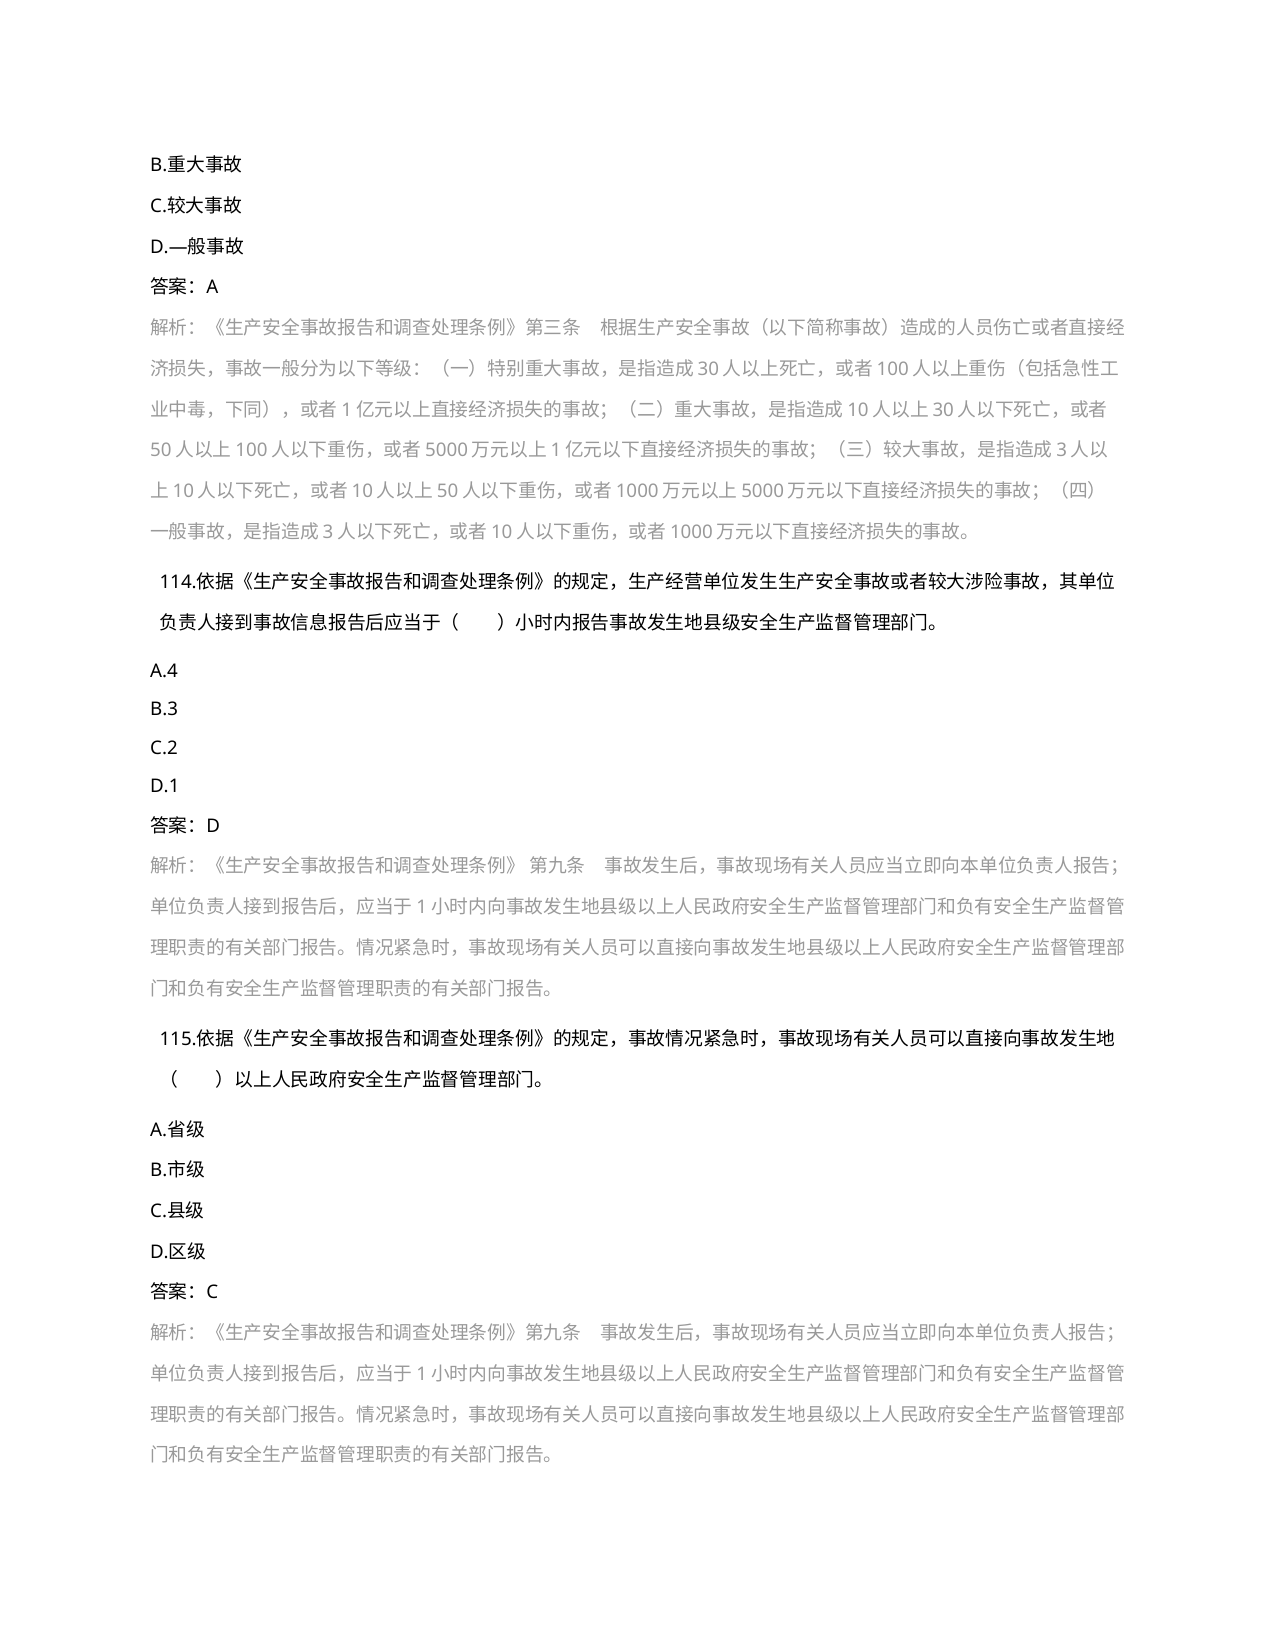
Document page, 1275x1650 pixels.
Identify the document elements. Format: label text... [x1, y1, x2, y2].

text A.省级 [150, 1114, 1125, 1141]
text 答案：C [150, 1277, 1125, 1304]
text 114.依据《生产安全事故报告和调查处理条例》的规定，生产经营单位发生生产安全事故或者较大涉险事故，其单位负责人接到事故信息报告后应当于（ ）小时内报告事故发生地县级安全生产监督管理部门。 [159, 567, 1116, 634]
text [150, 313, 1125, 544]
text C.2 [150, 734, 1125, 759]
text 答案：D [150, 810, 1125, 838]
text D.—般事故 [150, 231, 1125, 259]
text D.1 [150, 772, 1125, 798]
text A.4 [150, 657, 1125, 683]
text 答案：A [150, 272, 1125, 299]
text 解析：《生产安全事故报告和调查处理条例》第九条 事故发生后，事故现场有关人员应当立即向本单位负责人报告；单位负责人接到报告后，应当于1小时内向事故发生地县级以上人民政府安全生产监督管理部门和负有安全生产监督管理职责的有关部门报告。情况紧急时，事故现场有关人员可以直接向事故发生地县级以上人民政府安全生产监督管理部门和负有安全生产监督管理职责的有关部门报告。 [150, 1318, 1125, 1467]
text B.市级 [150, 1155, 1125, 1182]
text B.重大事故 [150, 150, 1125, 177]
text 115.依据《生产安全事故报告和调查处理条例》的规定，事故情况紧急时，事故现场有关人员可以直接向事故发生地（ ）以上人民政府安全生产监督管理部门。 [159, 1023, 1116, 1091]
text 解析：《生产安全事故报告和调查处理条例》 第九条 事故发生后，事故现场有关人员应当立即向本单位负责人报告；单位负责人接到报告后，应当于1小时内向事故发生地县级以上人民政府安全生产监督管理部门和负有安全生产监督管理职责的有关部门报告。情况紧急时，事故现场有关人员可以直接向事故发生地县级以上人民政府安全生产监督管理部门和负有安全生产监督管理职责的有关部门报告。 [150, 851, 1125, 1001]
text B.3 [150, 696, 1125, 721]
text C.较大事故 [150, 191, 1125, 218]
text C.县级 [150, 1196, 1125, 1223]
text D.区级 [150, 1236, 1125, 1264]
